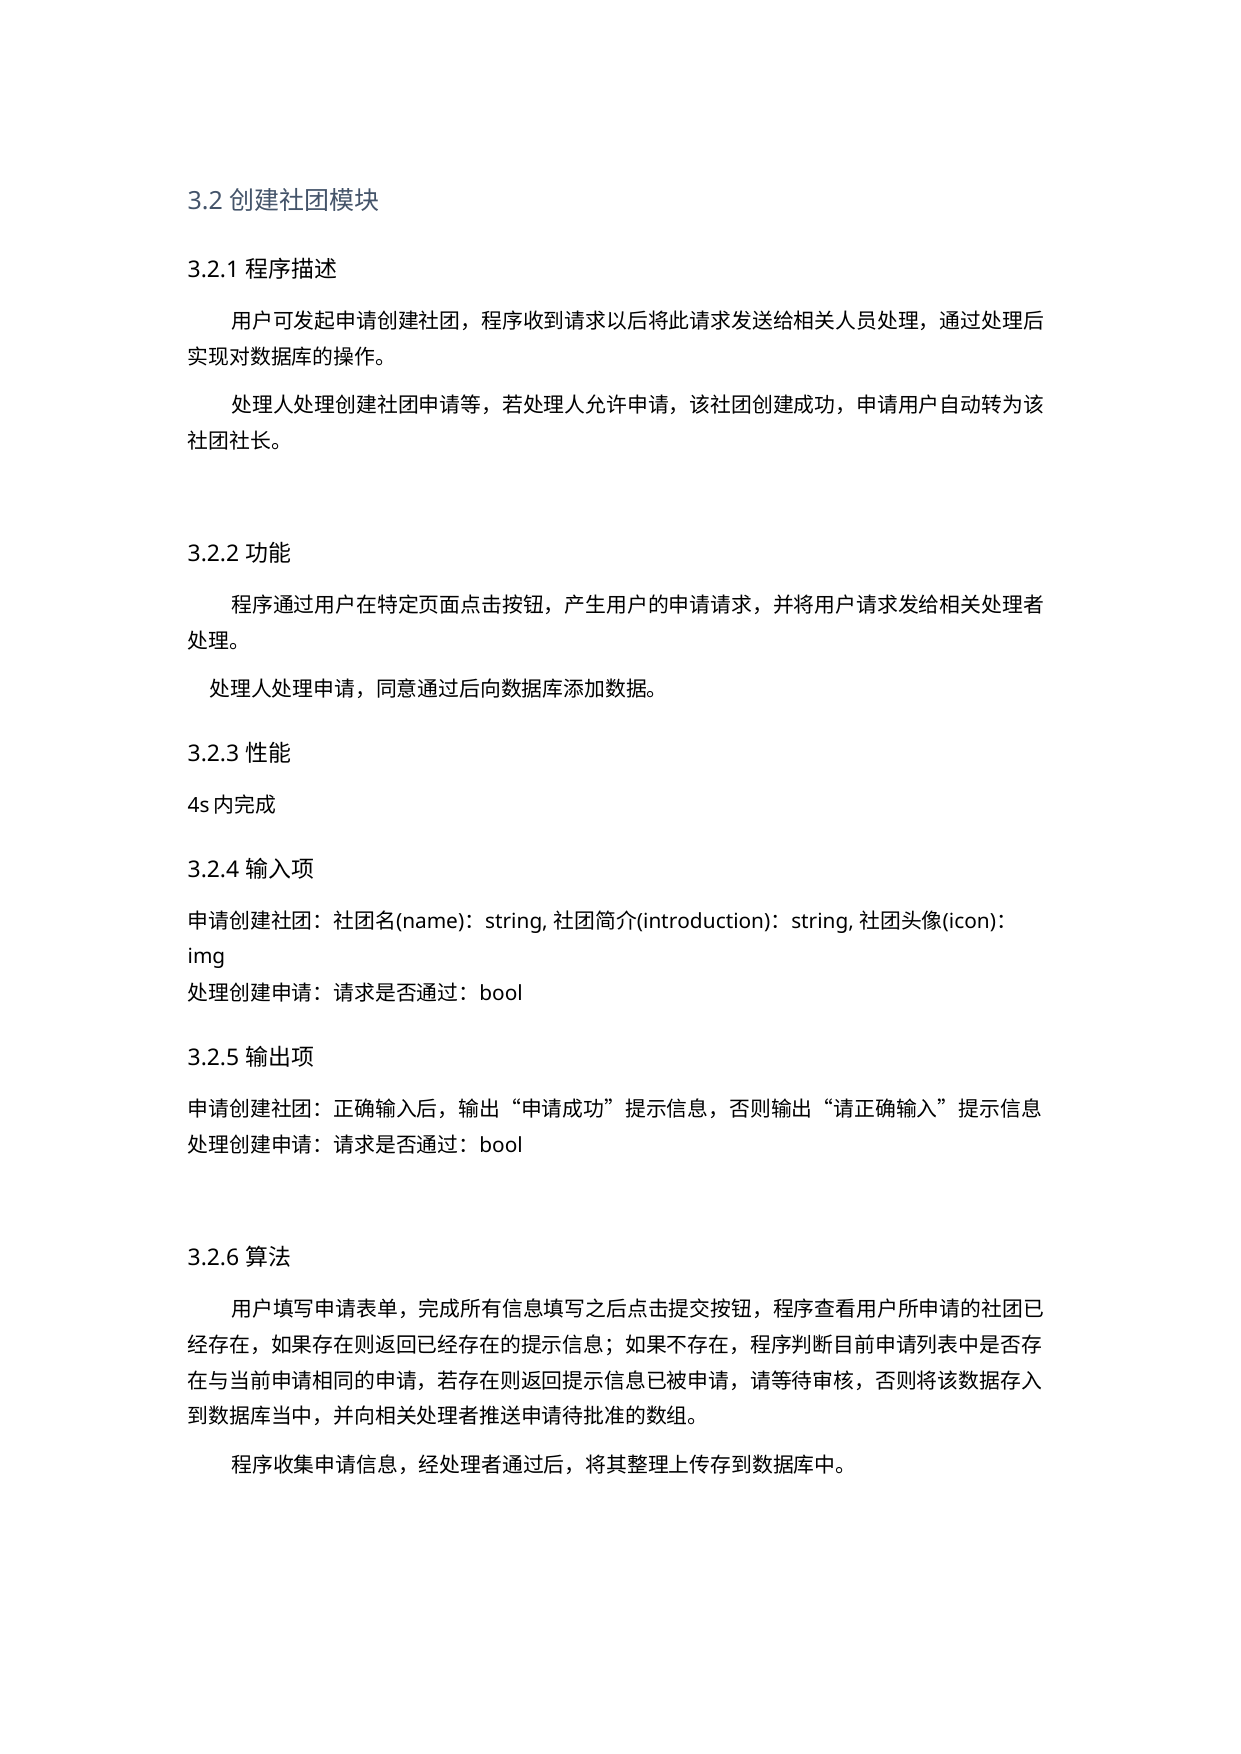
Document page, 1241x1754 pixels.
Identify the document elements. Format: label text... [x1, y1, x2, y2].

subtitle 3.2.6 算法 [187, 1223, 1053, 1288]
text 用户填写申请表单，完成所有信息填写之后点击提交按钮，程序查看用户所申请的社团已经存在，如果存在则返回已经存在的提示信息；如果不存在，程序判断目前申请列表中是否存在与当前申请相同的申请，若存在则返回提示信息已被申请，请等待审核，否则将该数据存入到数据库当中，并向相关处理者推送申请待批准的数组。 [187, 1291, 1053, 1431]
text 程序收集申请信息，经处理者通过后，将其整理上传存到数据库中。 [187, 1447, 1053, 1479]
subtitle 3.2.2 功能 [187, 519, 1053, 584]
subtitle 3.2 创建社团模块 [187, 166, 1053, 231]
text 处理人处理申请，同意通过后向数据库添加数据。 [187, 671, 1053, 703]
text 程序通过用户在特定页面点击按钮，产生用户的申请请求，并将用户请求发给相关处理者处理。 [187, 587, 1053, 656]
text 申请创建社团：正确输入后，输出“申请成功”提示信息，否则输出“请正确输入”提示信息 处理创建申请：请求是否通过：bool [187, 1092, 1053, 1160]
text 申请创建社团：社团名(name)：string, 社团简介(introduction)：string, 社团头像(icon)：img 处理创建申请：请求是否通过：bool [187, 904, 1053, 1008]
subtitle 3.2.3 性能 [187, 719, 1053, 784]
subtitle 3.2.4 输入项 [187, 835, 1053, 900]
text 4s内完成 [187, 787, 1053, 820]
subtitle 3.2.5 输出项 [187, 1023, 1053, 1088]
text 处理人处理创建社团申请等，若处理人允许申请，该社团创建成功，申请用户自动转为该社团社长。 [187, 387, 1053, 456]
text 用户可发起申请创建社团，程序收到请求以后将此请求发送给相关人员处理，通过处理后实现对数据库的操作。 [187, 304, 1053, 372]
subtitle 3.2.1 程序描述 [187, 235, 1053, 300]
